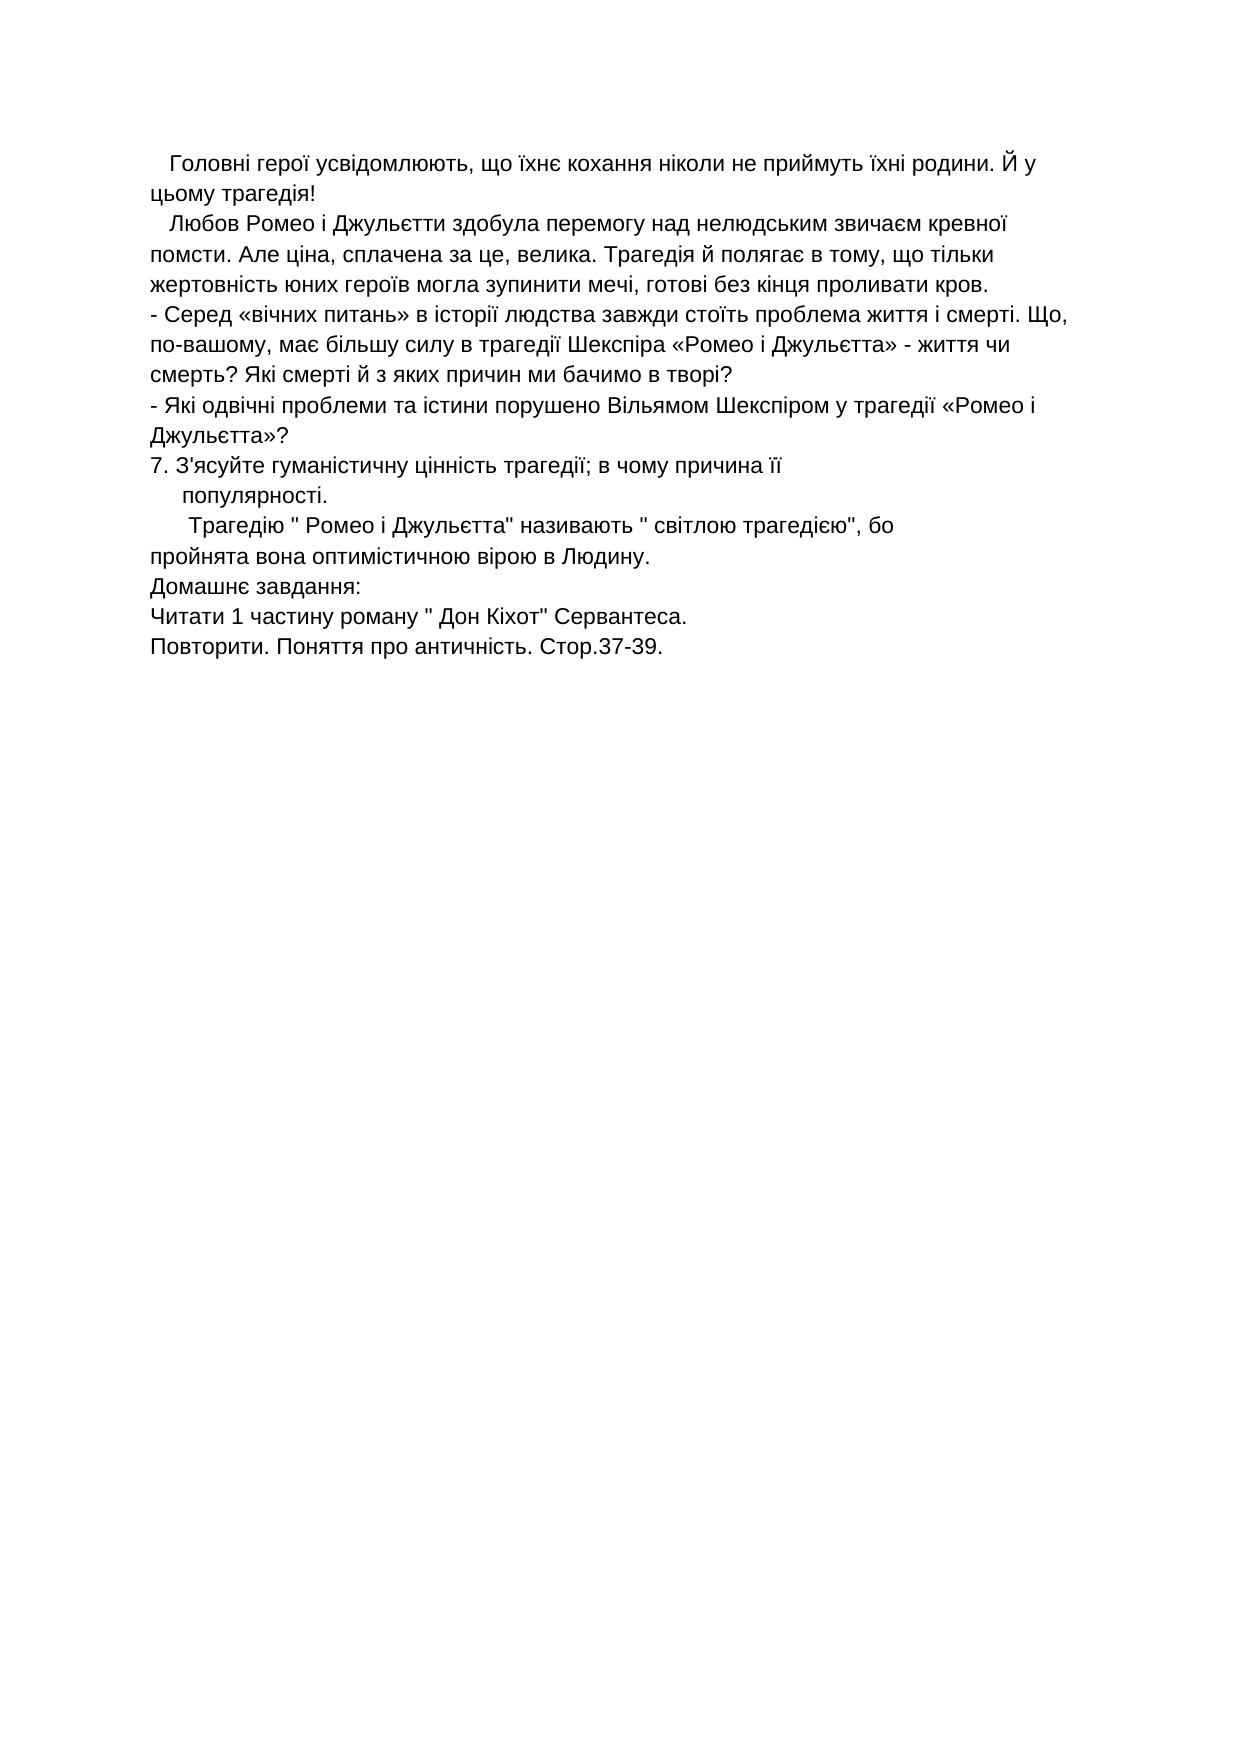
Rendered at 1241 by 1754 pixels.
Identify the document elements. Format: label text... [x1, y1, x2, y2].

text Любов Ромео і Джульєтти здобула перемогу над нелюдським звичаєм кревної помсти. Але ціна, сплачена за це, велика. Трагедія й полягає в тому, що тільки жертовність юних героїв могла зупинити мечі, готові без кінця проливати кров. [150, 210, 1090, 297]
text Домашнє завдання: [150, 573, 1090, 599]
text - Які одвічні проблеми та істини порушено Вільямом Шекспіром у трагедії «Ромео і Джульєтта»? [150, 392, 1090, 448]
text Повторити. Поняття про античність. Стор.37-39. [150, 633, 1090, 660]
text Читати 1 частину роману " Дон Кіхот" Сервантеса. [150, 603, 1090, 629]
text Трагедію " Ромео і Джульєтта" називають " світлою трагедією", бо [150, 512, 1090, 539]
text пройнята вона оптимістичною вірою в Людину. [150, 543, 1090, 569]
text - Серед «вічних питань» в історії людства завжди стоїть проблема життя і смерті. Що, по-вашому, має більшу силу в трагедії Шекспіра «Ромео і Джульєтта» - життя чи смерть? Які смерті й з яких причин ми бачимо в творі? [150, 301, 1090, 388]
text популярності. [150, 482, 1090, 509]
text Головні герої усвідомлюють, що їхнє кохання ніколи не приймуть їхні родини. Й у цьому трагедія! [150, 150, 1090, 207]
text 7. З'ясуйте гуманістичну цінність трагедії; в чому причина її [150, 452, 1090, 478]
